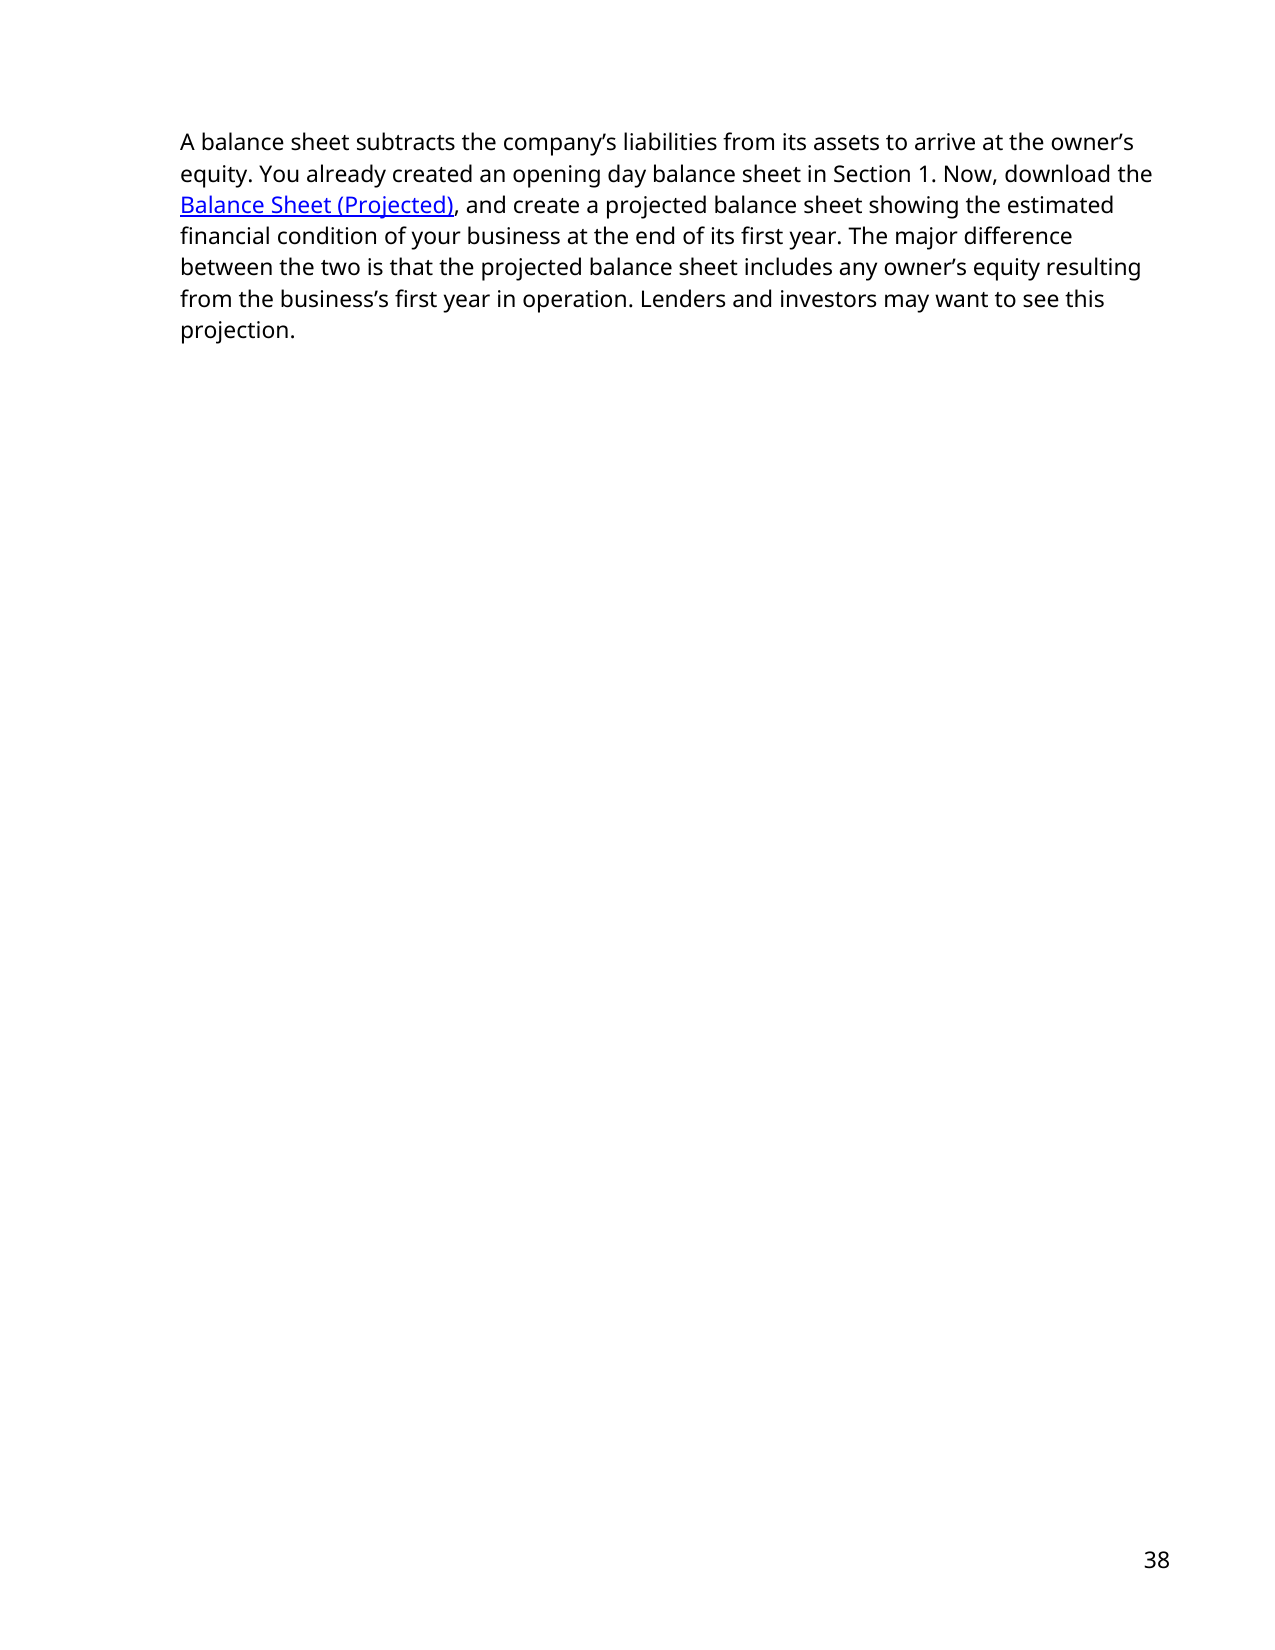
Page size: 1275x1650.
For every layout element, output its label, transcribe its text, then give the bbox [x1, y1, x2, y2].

list A balance sheet subtracts the company’s liabilities from its assets to arrive at the owner’s equity. You already created an opening day balance sheet in Section 1. Now, download the Balance Sheet (Projected), and create a projected balance sheet showing the estimated financial condition of your business at the end of its first year. The major difference between the two is that the projected balance sheet includes any owner’s equity resulting from the business’s first year in operation. Lenders and investors may want to see this projection. [180, 126, 1170, 345]
